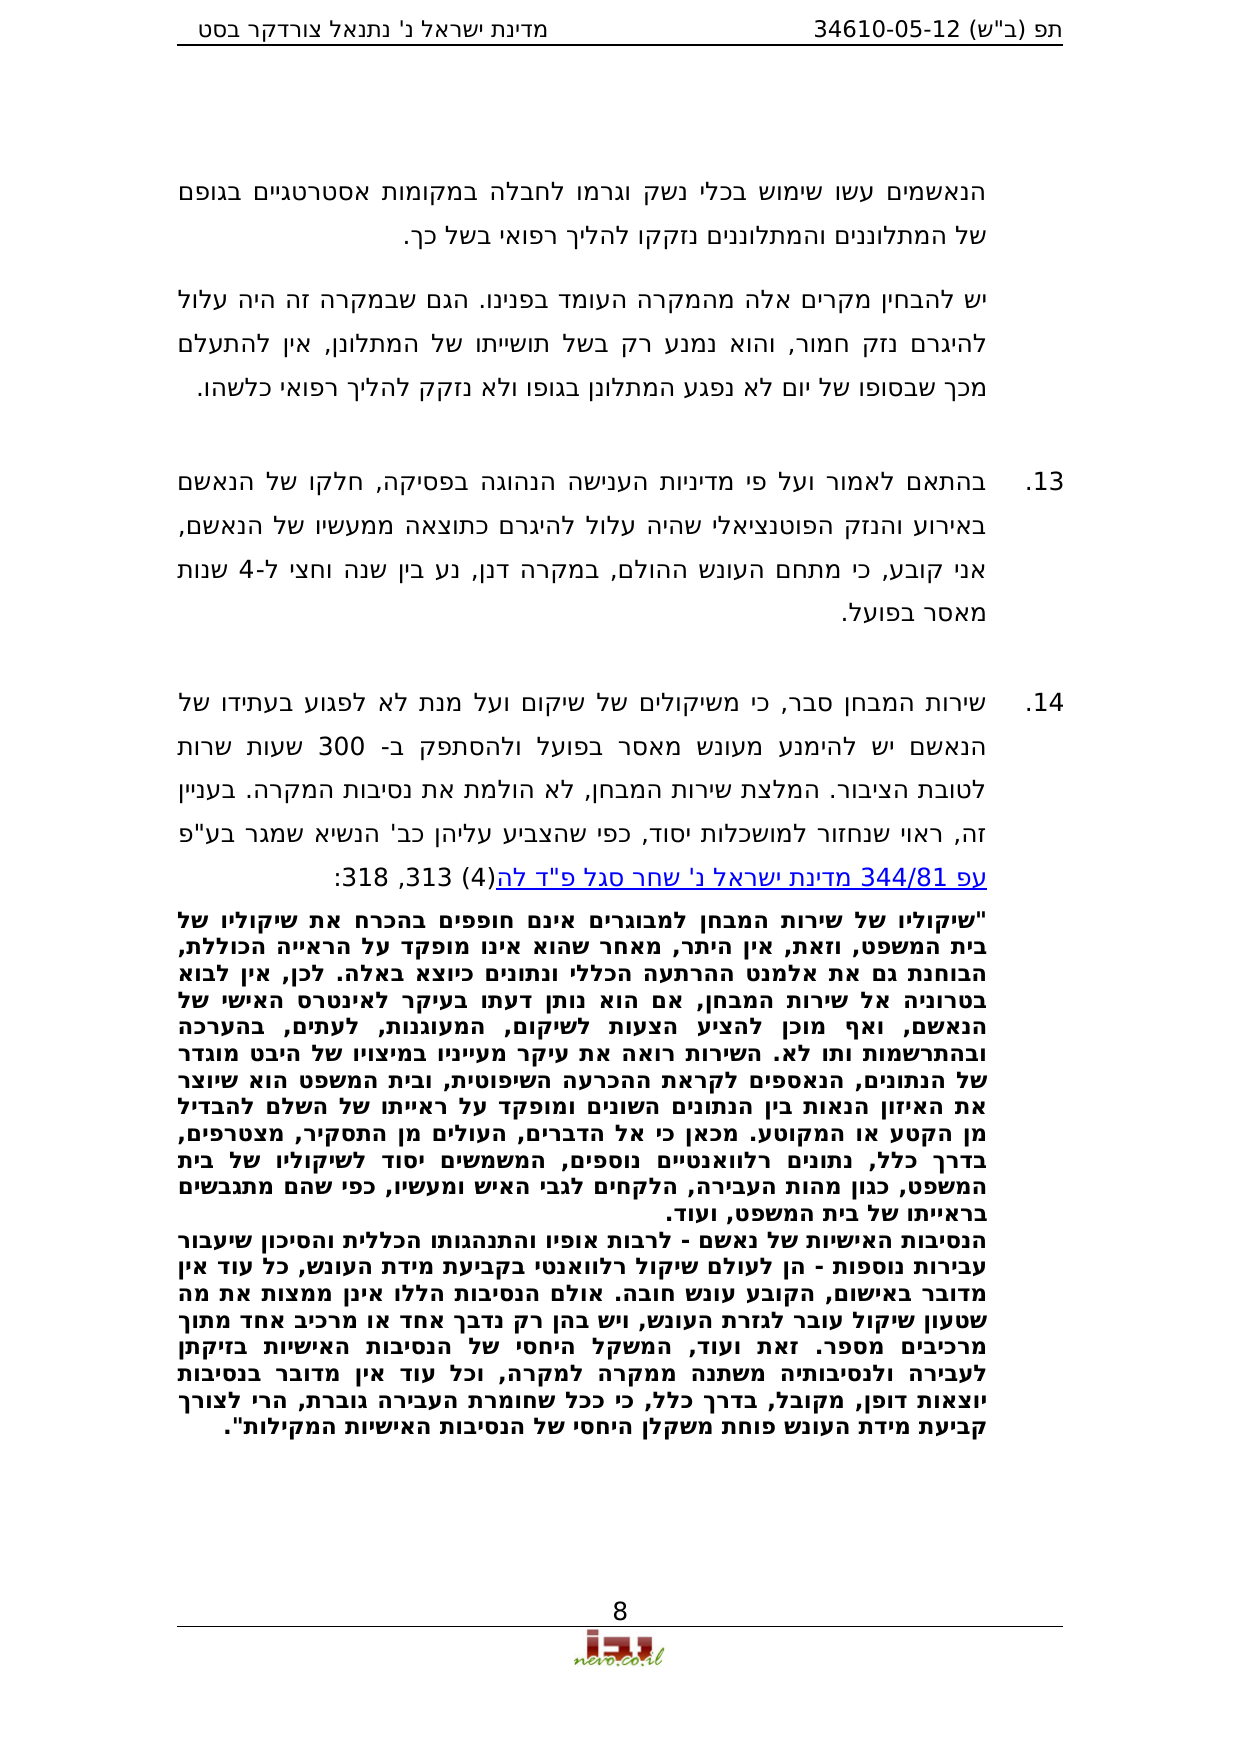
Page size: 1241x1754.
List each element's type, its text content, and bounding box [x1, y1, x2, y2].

text יש להבחין מקרים אלה מהמקרה העומד בפנינו. הגם שבמקרה זה היה עלול להיגרם נזק חמור, והוא נמנע רק בשל תושייתו של המתלונן, אין להתעלם מכך שבסופו של יום לא נפגע המתלונן בגופו ולא נזקק להליך רפואי כלשהו. [177, 286, 988, 402]
list שירות המבחן סבר, כי משיקולים של שיקום ועל מנת לא לפגוע בעתידו של הנאשם יש להימנע מעונש מאסר בפועל ולהסתפק ב- 300 שעות שרות לטובת הציבור. המלצת שירות המבחן, לא הולמת את נסיבות המקרה. בעניין זה, ראוי שנחזור למושכלות יסוד, כפי שהצביע עליהן כב' הנשיא שמגר בע"פ עפ 344/81 מדינת ישראל נ' שחר סגל פ"ד לה(4) 313, 318: [177, 688, 1025, 892]
picture [574, 1629, 666, 1667]
text "שיקוליו של שירות המבחן למבוגרים אינם חופפים בהכרח את שיקוליו של בית המשפט, וזאת, אין היתר, מאחר שהוא אינו מופקד על הראייה הכוללת, הבוחנת גם את אלמנט ההרתעה הכללי ונתונים כיוצא באלה. לכן, אין לבוא בטרוניה אל שירות המבחן, אם הוא נותן דעתו בעיקר לאינטרס האישי של הנאשם, ואף מוכן להציע הצעות לשיקום, המעוגנות, לעתים, בהערכה ובהתרשמות ותו לא. השירות רואה את עיקר מעייניו במיצויו של היבט מוגדר של הנתונים, הנאספים לקראת ההכרעה השיפוטית, ובית המשפט הוא שיוצר את האיזון הנאות בין הנתונים השונים ומופקד על ראייתו של השלם להבדיל מן הקטע או המקוטע. מכאן כי אל הדברים, העולים מן התסקיר, מצטרפים, בדרך כלל, נתונים רלוואנטיים נוספים, המשמשים יסוד לשיקוליו של בית המשפט, כגון מהות העבירה, הלקחים לגבי האיש ומעשיו, כפי שהם מתגבשים בראייתו של בית המשפט, ועוד. [177, 907, 988, 1227]
list בהתאם לאמור ועל פי מדיניות הענישה הנהוגה בפסיקה, חלקו של הנאשם באירוע והנזק הפוטנציאלי שהיה עלול להיגרם כתוצאה ממעשיו של הנאשם, אני קובע, כי מתחם העונש ההולם, במקרה דנן, נע בין שנה וחצי ל-4 שנות מאסר בפועל. [177, 467, 1025, 628]
text הנסיבות האישיות של נאשם - לרבות אופיו והתנהגותו הכללית והסיכון שיעבור עבירות נוספות - הן לעולם שיקול רלוואנטי בקביעת מידת העונש, כל עוד אין מדובר באישום, הקובע עונש חובה. אולם הנסיבות הללו אינן ממצות את מה שטעון שיקול עובר לגזרת העונש, ויש בהן רק נדבך אחד או מרכיב אחד מתוך מרכיבים מספר. זאת ועוד, המשקל היחסי של הנסיבות האישיות בזיקתן לעבירה ולנסיבותיה משתנה ממקרה למקרה, וכל עוד אין מדובר בנסיבות יוצאות דופן, מקובל, בדרך כלל, כי ככל שחומרת העבירה גוברת, הרי לצורך קביעת מידת העונש פוחת משקלן היחסי של הנסיבות האישיות המקילות". [177, 1227, 988, 1440]
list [177, 177, 1025, 250]
